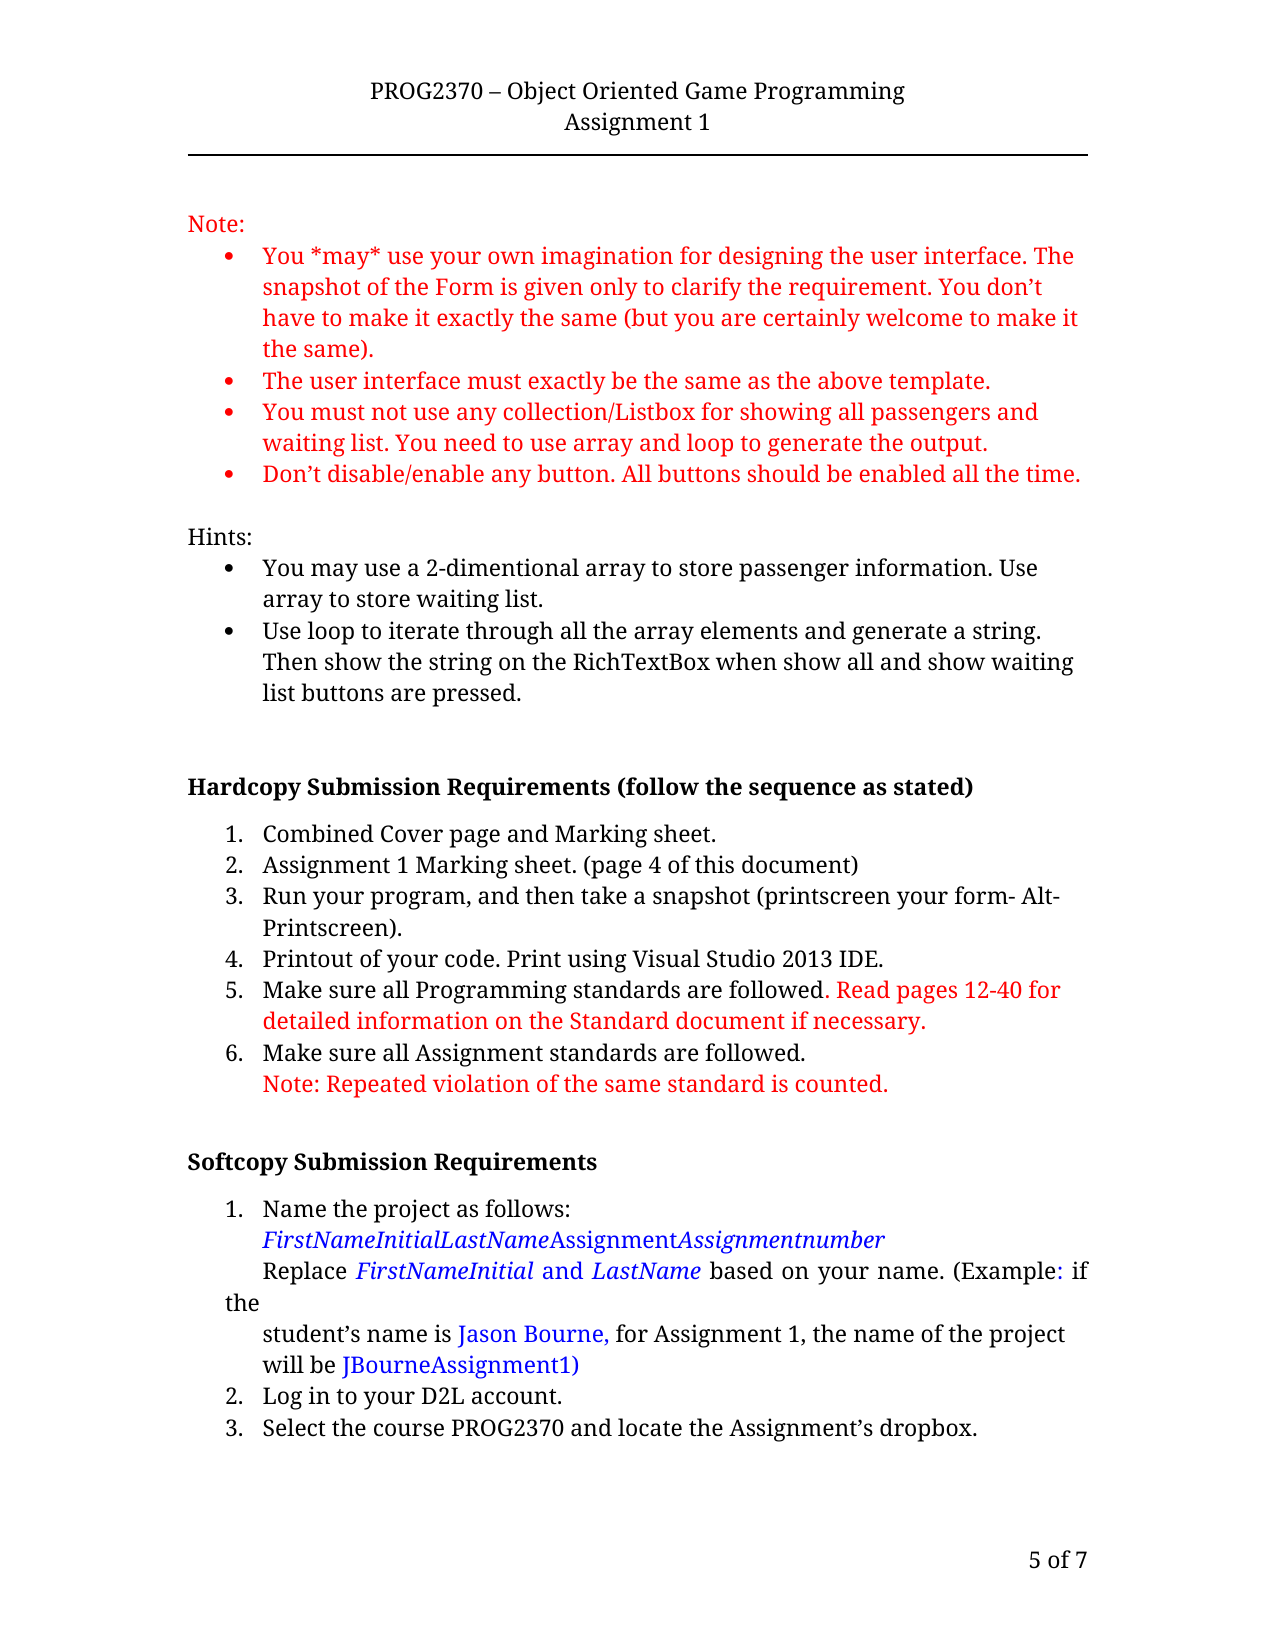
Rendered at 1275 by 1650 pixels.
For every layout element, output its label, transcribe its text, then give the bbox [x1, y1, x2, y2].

list Make sure all Programming standards are followed. Read pages 12-40 for detailed information on the Standard document if necessary. [225, 974, 1087, 1037]
list You may use a 2-dimentional array to store passenger information. Use array to store waiting list. [225, 552, 1087, 615]
list Use loop to iterate through all the array elements and generate a string. Then show the string on the RichTextBox when show all and show waiting list buttons are pressed. [225, 615, 1087, 708]
text will be JBourneAssignment1) [225, 1349, 1087, 1380]
list Printout of your code. Print using Visual Studio 2013 IDE. [225, 943, 1087, 974]
list Assignment 1 Marking sheet. (page 4 of this document) [225, 849, 1087, 880]
text FirstNameInitialLastNameAssignmentAssignmentnumber [262, 1224, 1087, 1255]
list The user interface must exactly be the same as the above template. [225, 365, 1087, 396]
text Note: Repeated violation of the same standard is counted. [262, 1068, 1087, 1099]
list Log in to your D2L account. [225, 1380, 1087, 1412]
list Select the course PROG2370 and locate the Assignment’s dropbox. [225, 1412, 1087, 1443]
list Make sure all Assignment standards are followed. [225, 1037, 1087, 1068]
list You *may* use your own imagination for designing the user interface. The snapshot of the Form is given only to clarify the requirement. You don’t have to make it exactly the same (but you are certainly welcome to make it the same). [225, 240, 1087, 365]
list Name the project as follows: [225, 1193, 1087, 1224]
list You must not use any collection/Listbox for showing all passengers and waiting list. You need to use array and loop to generate the output. [225, 396, 1087, 458]
list Run your program, and then take a snapshot (printscreen your form- Alt-Printscreen). [225, 880, 1087, 943]
list Combined Cover page and Marking sheet. [225, 818, 1087, 849]
list Don’t disable/enable any button. All buttons should be enabled all the time. [225, 458, 1087, 490]
text Hardcopy Submission Requirements (follow the sequence as stated) [187, 771, 1087, 802]
text student’s name is Jason Bourne, for Assignment 1, the name of the project [225, 1318, 1087, 1349]
text Note: [187, 208, 1087, 240]
text Hints: [187, 521, 1087, 552]
text Replace FirstNameInitial and LastName based on your name. (Example: if the [225, 1255, 1087, 1318]
text Softcopy Submission Requirements [187, 1146, 1087, 1177]
